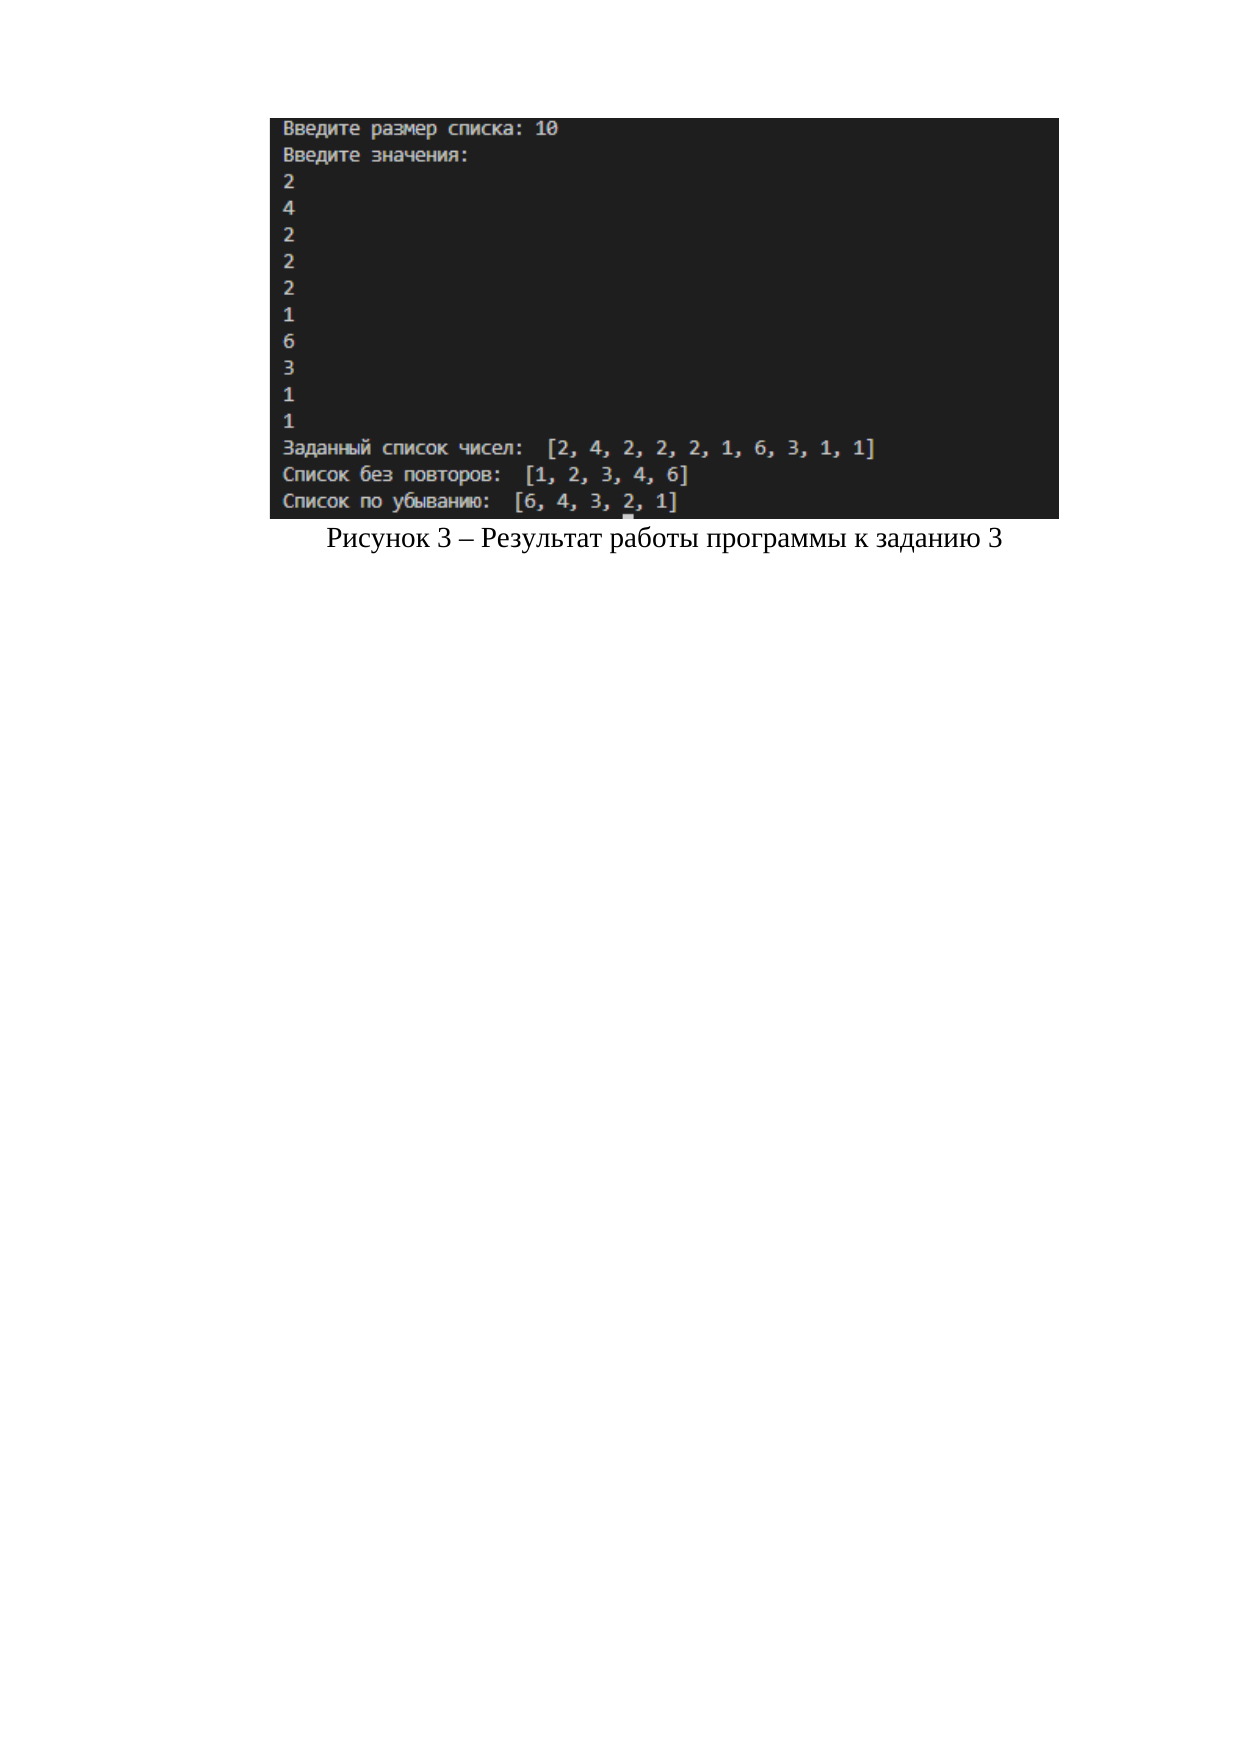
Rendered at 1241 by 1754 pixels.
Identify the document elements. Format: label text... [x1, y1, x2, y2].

picture [269, 118, 1059, 519]
text Рисунок 3 – Результат работы программы к заданию 3 [177, 520, 1152, 554]
